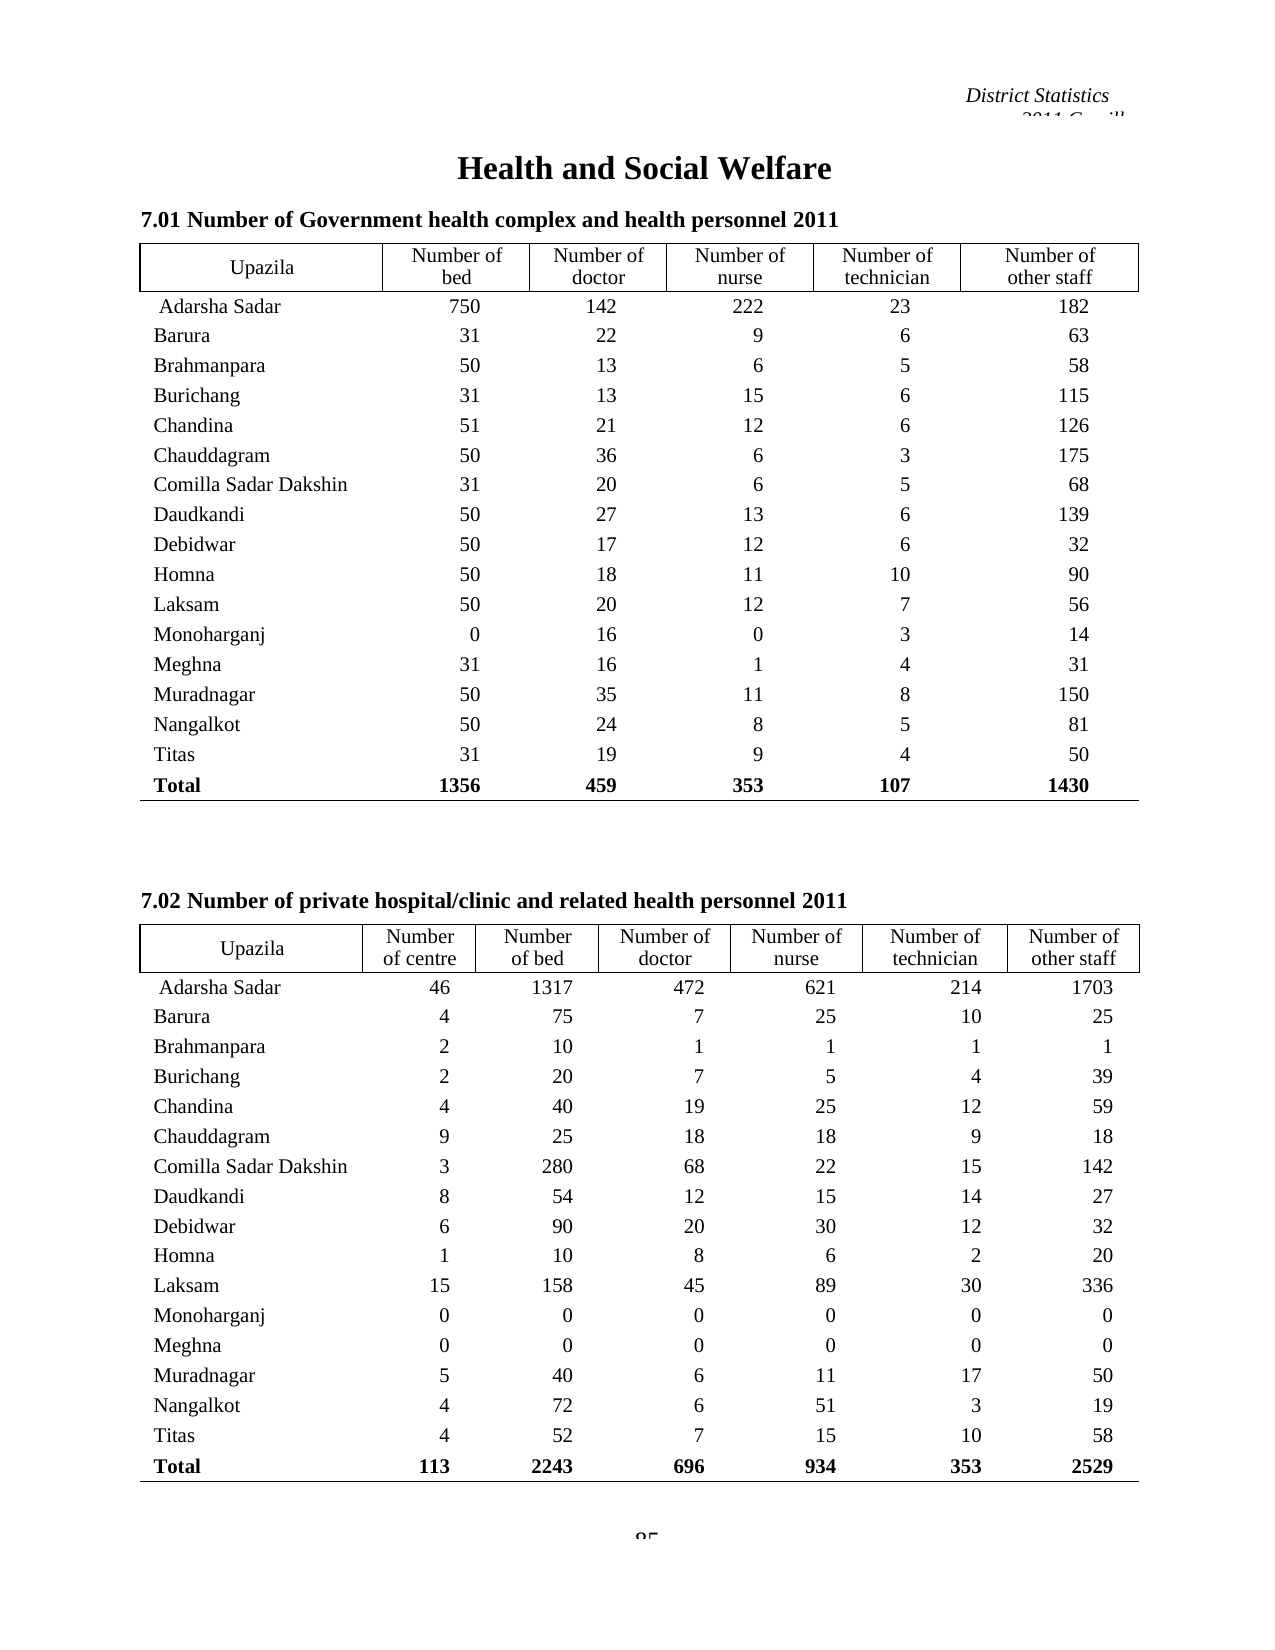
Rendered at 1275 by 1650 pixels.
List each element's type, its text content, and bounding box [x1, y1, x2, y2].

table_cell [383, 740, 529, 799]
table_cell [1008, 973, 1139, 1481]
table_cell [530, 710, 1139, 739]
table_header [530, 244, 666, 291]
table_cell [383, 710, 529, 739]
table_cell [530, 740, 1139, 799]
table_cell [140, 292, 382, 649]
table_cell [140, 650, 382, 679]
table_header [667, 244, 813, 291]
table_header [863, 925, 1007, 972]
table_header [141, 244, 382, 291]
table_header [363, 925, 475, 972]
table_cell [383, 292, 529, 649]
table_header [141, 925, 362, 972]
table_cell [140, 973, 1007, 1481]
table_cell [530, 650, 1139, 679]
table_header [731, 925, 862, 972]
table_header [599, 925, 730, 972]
subtitle Health and Social Welfare [189, 148, 1100, 187]
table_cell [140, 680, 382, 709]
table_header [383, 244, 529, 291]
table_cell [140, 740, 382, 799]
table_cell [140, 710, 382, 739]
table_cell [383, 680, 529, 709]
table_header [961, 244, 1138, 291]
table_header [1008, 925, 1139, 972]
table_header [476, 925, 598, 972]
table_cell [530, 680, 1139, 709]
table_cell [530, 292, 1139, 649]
list Number of Government health complex and health personnel 2011 [141, 206, 1202, 232]
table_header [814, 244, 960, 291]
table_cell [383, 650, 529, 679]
list Number of private hospital/clinic and related health personnel 2011 [141, 887, 1202, 913]
